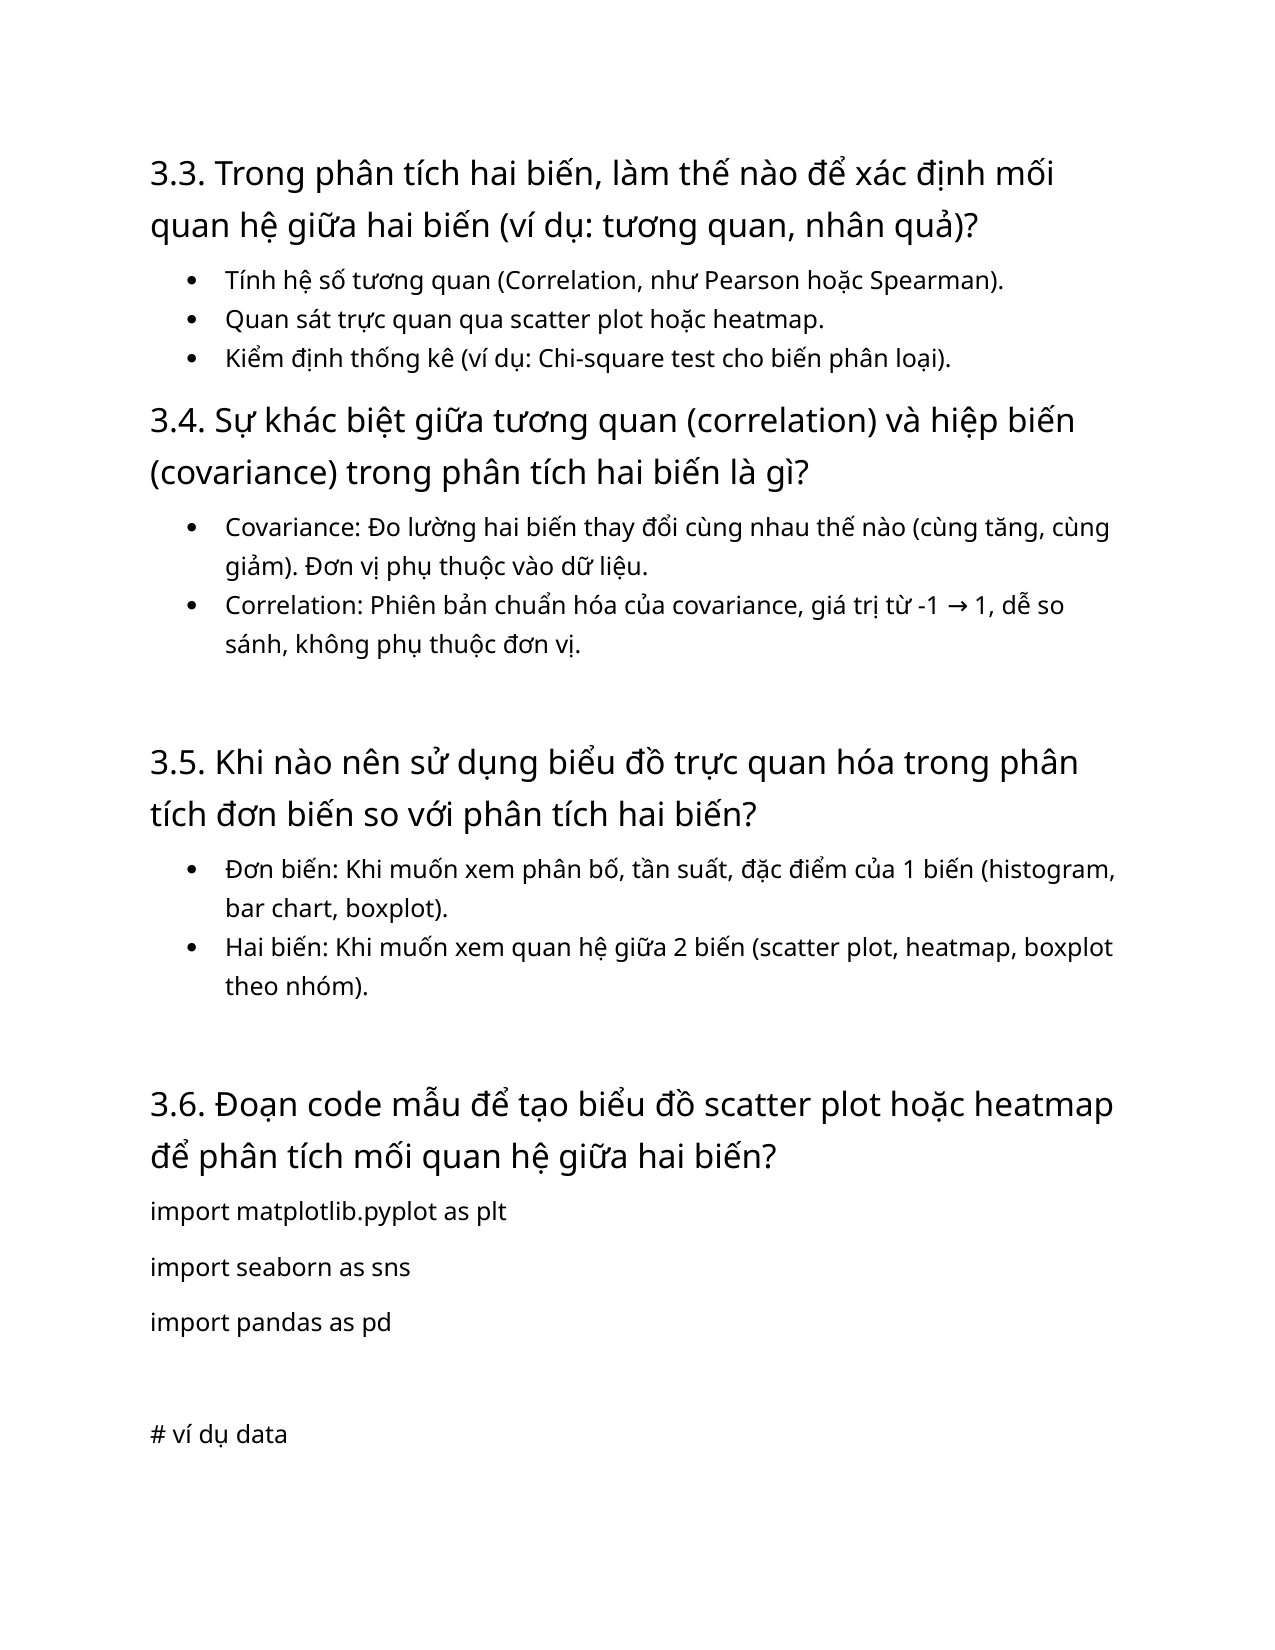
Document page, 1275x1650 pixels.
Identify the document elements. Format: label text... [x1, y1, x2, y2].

subtitle 3.5. Khi nào nên sử dụng biểu đồ trực quan hóa trong phân tích đơn biến so với phân tích hai biến? [150, 739, 1125, 836]
text import pandas as pd [150, 1305, 1125, 1339]
subtitle 3.4. Sự khác biệt giữa tương quan (correlation) và hiệp biến (covariance) trong phân tích hai biến là gì? [150, 397, 1125, 494]
list Kiểm định thống kê (ví dụ: Chi-square test cho biến phân loại). [187, 341, 1125, 375]
list Tính hệ số tương quan (Correlation, như Pearson hoặc Spearman). [187, 263, 1125, 297]
list Hai biến: Khi muốn xem quan hệ giữa 2 biến (scatter plot, heatmap, boxplot theo nhóm). [187, 930, 1125, 1003]
subtitle 3.3. Trong phân tích hai biến, làm thế nào để xác định mối quan hệ giữa hai biến (ví dụ: tương quan, nhân quả)? [150, 150, 1125, 248]
list Đơn biến: Khi muốn xem phân bố, tần suất, đặc điểm của 1 biến (histogram, bar chart, boxplot). [187, 851, 1125, 925]
text # ví dụ data [150, 1417, 1125, 1451]
subtitle 3.6. Đoạn code mẫu để tạo biểu đồ scatter plot hoặc heatmap để phân tích mối quan hệ giữa hai biến? [150, 1081, 1125, 1178]
text import seaborn as sns [150, 1249, 1125, 1283]
text import matplotlib.pyplot as plt [150, 1193, 1125, 1227]
list Covariance: Đo lường hai biến thay đổi cùng nhau thế nào (cùng tăng, cùng giảm). Đơn vị phụ thuộc vào dữ liệu. [187, 509, 1125, 583]
list Quan sát trực quan qua scatter plot hoặc heatmap. [187, 302, 1125, 336]
list Correlation: Phiên bản chuẩn hóa của covariance, giá trị từ -1 → 1, dễ so sánh, không phụ thuộc đơn vị. [187, 588, 1125, 661]
